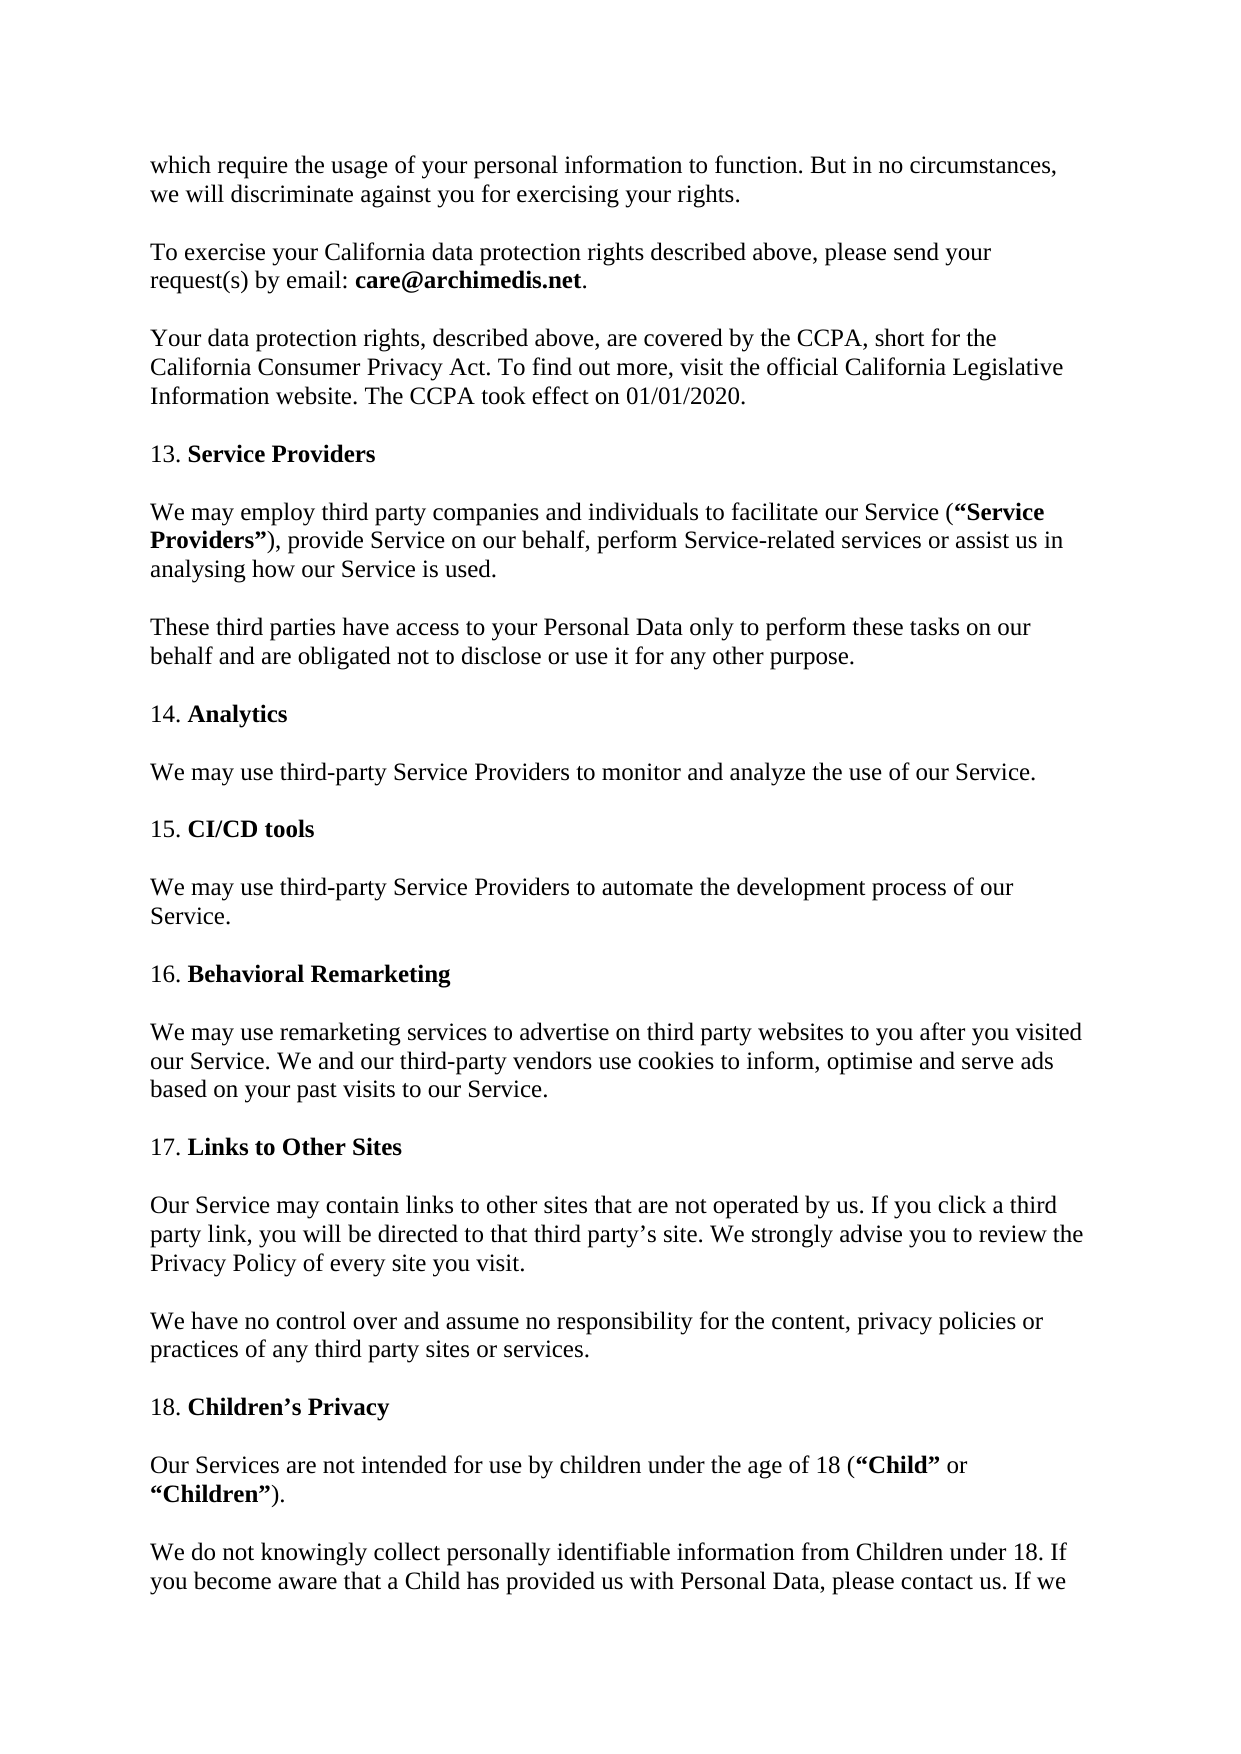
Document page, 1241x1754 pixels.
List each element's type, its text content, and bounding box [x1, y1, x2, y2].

text Our Service may contain links to other sites that are not operated by us. If you click a third party link, you will be directed to that third party’s site. We strongly advise you to review the Privacy Policy of every site you visit. [150, 1190, 1090, 1277]
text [150, 1537, 1090, 1594]
text 16. Behavioral Remarketing [150, 959, 1090, 988]
text These third parties have access to your Personal Data only to perform these tasks on our behalf and are obligated not to disclose or use it for any other purpose. [150, 612, 1090, 669]
text We may employ third party companies and individuals to facilitate our Service (“Service Providers”), provide Service on our behalf, perform Service-related services or assist us in analysing how our Service is used. [150, 497, 1090, 583]
text 17. Links to Other Sites [150, 1132, 1090, 1161]
text To exercise your California data protection rights described above, please send your request(s) by email: care@archimedis.net. [150, 237, 1090, 294]
text We may use third-party Service Providers to monitor and analyze the use of our Service. [150, 757, 1090, 785]
text 18. Children’s Privacy [150, 1392, 1090, 1421]
text 15. CI/CD tools [150, 814, 1090, 843]
text Your data protection rights, described above, are covered by the CCPA, short for the California Consumer Privacy Act. To find out more, visit the official California Legislative Information website. The CCPA took effect on 01/01/2020. [150, 323, 1090, 409]
text 14. Analytics [150, 699, 1090, 727]
text We may use remarketing services to advertise on third party websites to you after you visited our Service. We and our third-party vendors use cookies to inform, optimise and serve ads based on your past visits to our Service. [150, 1017, 1090, 1103]
text We have no control over and assume no responsibility for the content, privacy policies or practices of any third party sites or services. [150, 1306, 1090, 1363]
text We may use third-party Service Providers to automate the development process of our Service. [150, 872, 1090, 930]
text Our Services are not intended for use by children under the age of 18 (“Child” or “Children”). [150, 1450, 1090, 1508]
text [150, 150, 1090, 207]
text 13. Service Providers [150, 439, 1090, 467]
